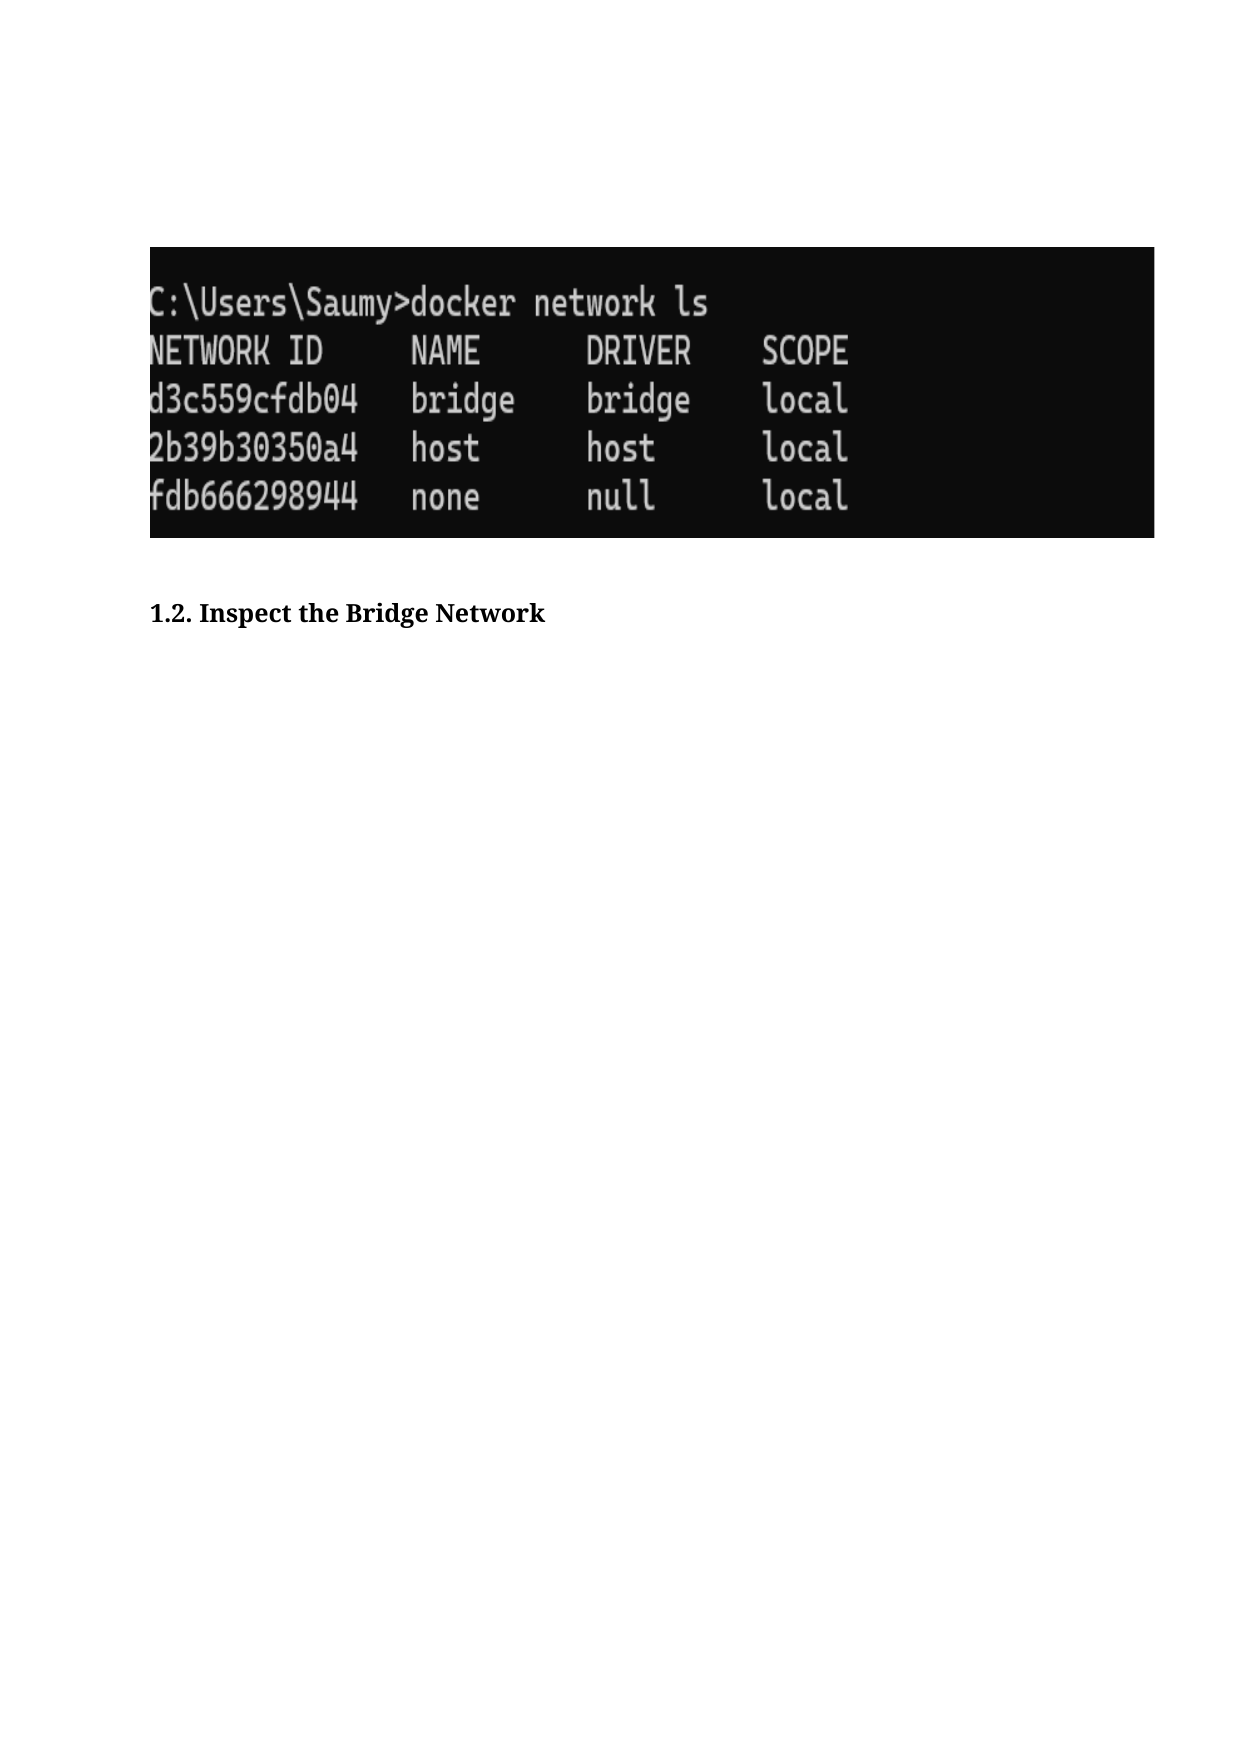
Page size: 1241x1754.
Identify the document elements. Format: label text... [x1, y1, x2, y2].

picture [150, 247, 1155, 538]
text 1.2. Inspect the Bridge Network [150, 595, 1137, 629]
